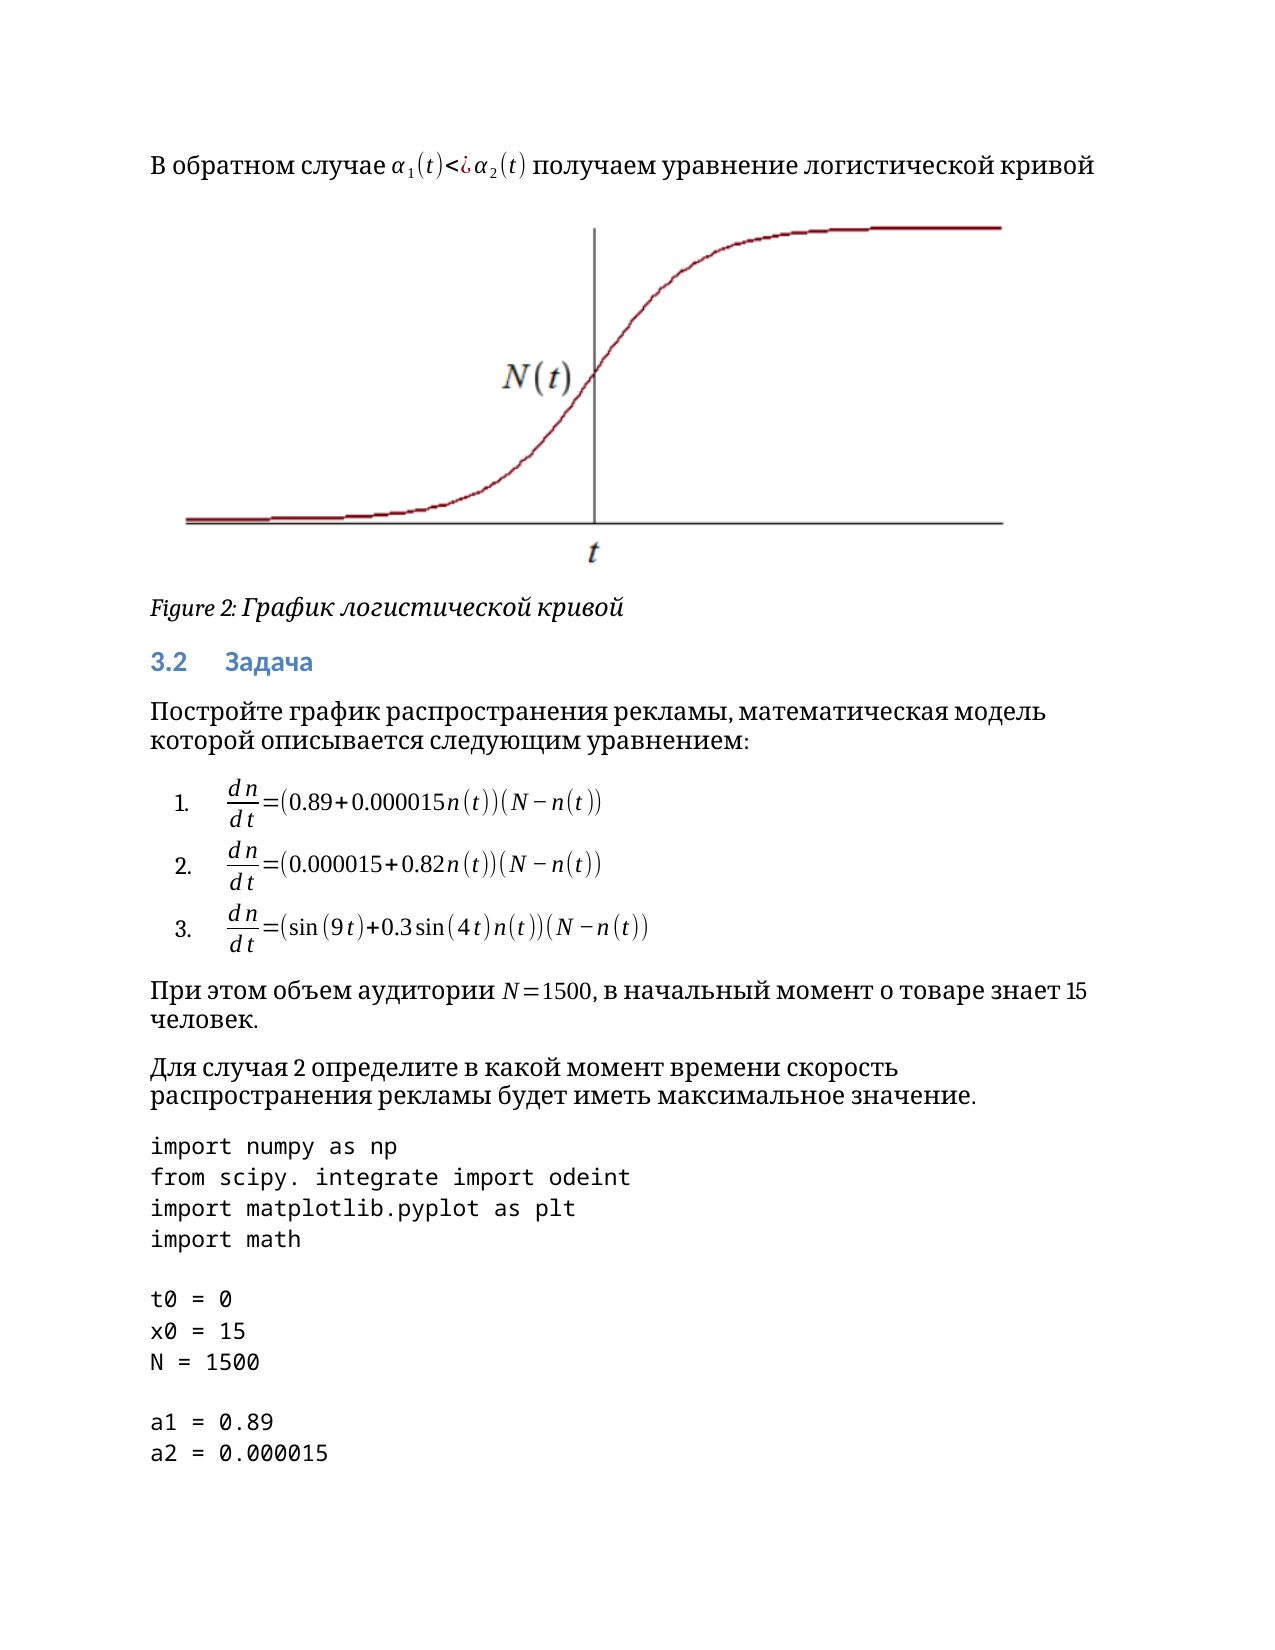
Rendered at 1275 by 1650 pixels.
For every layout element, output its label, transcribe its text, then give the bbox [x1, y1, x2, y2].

text В обратном случае получаем уравнение логистической кривой [150, 150, 1125, 182]
text Для случая 2 определите в какой момент времени скорость распространения рекламы будет иметь максимальное значение. [150, 1053, 1125, 1111]
text При этом объем аудитории , в начальный момент о товаре знает 15 человек. [150, 977, 1125, 1035]
picture [168, 200, 1044, 573]
subtitle 3.2 Задача [150, 643, 1125, 679]
text Figure 2: График логистической кривой [150, 594, 1125, 623]
text Постройте график распространения рекламы, математическая модель которой описывается следующим уравнением: [150, 698, 1125, 755]
